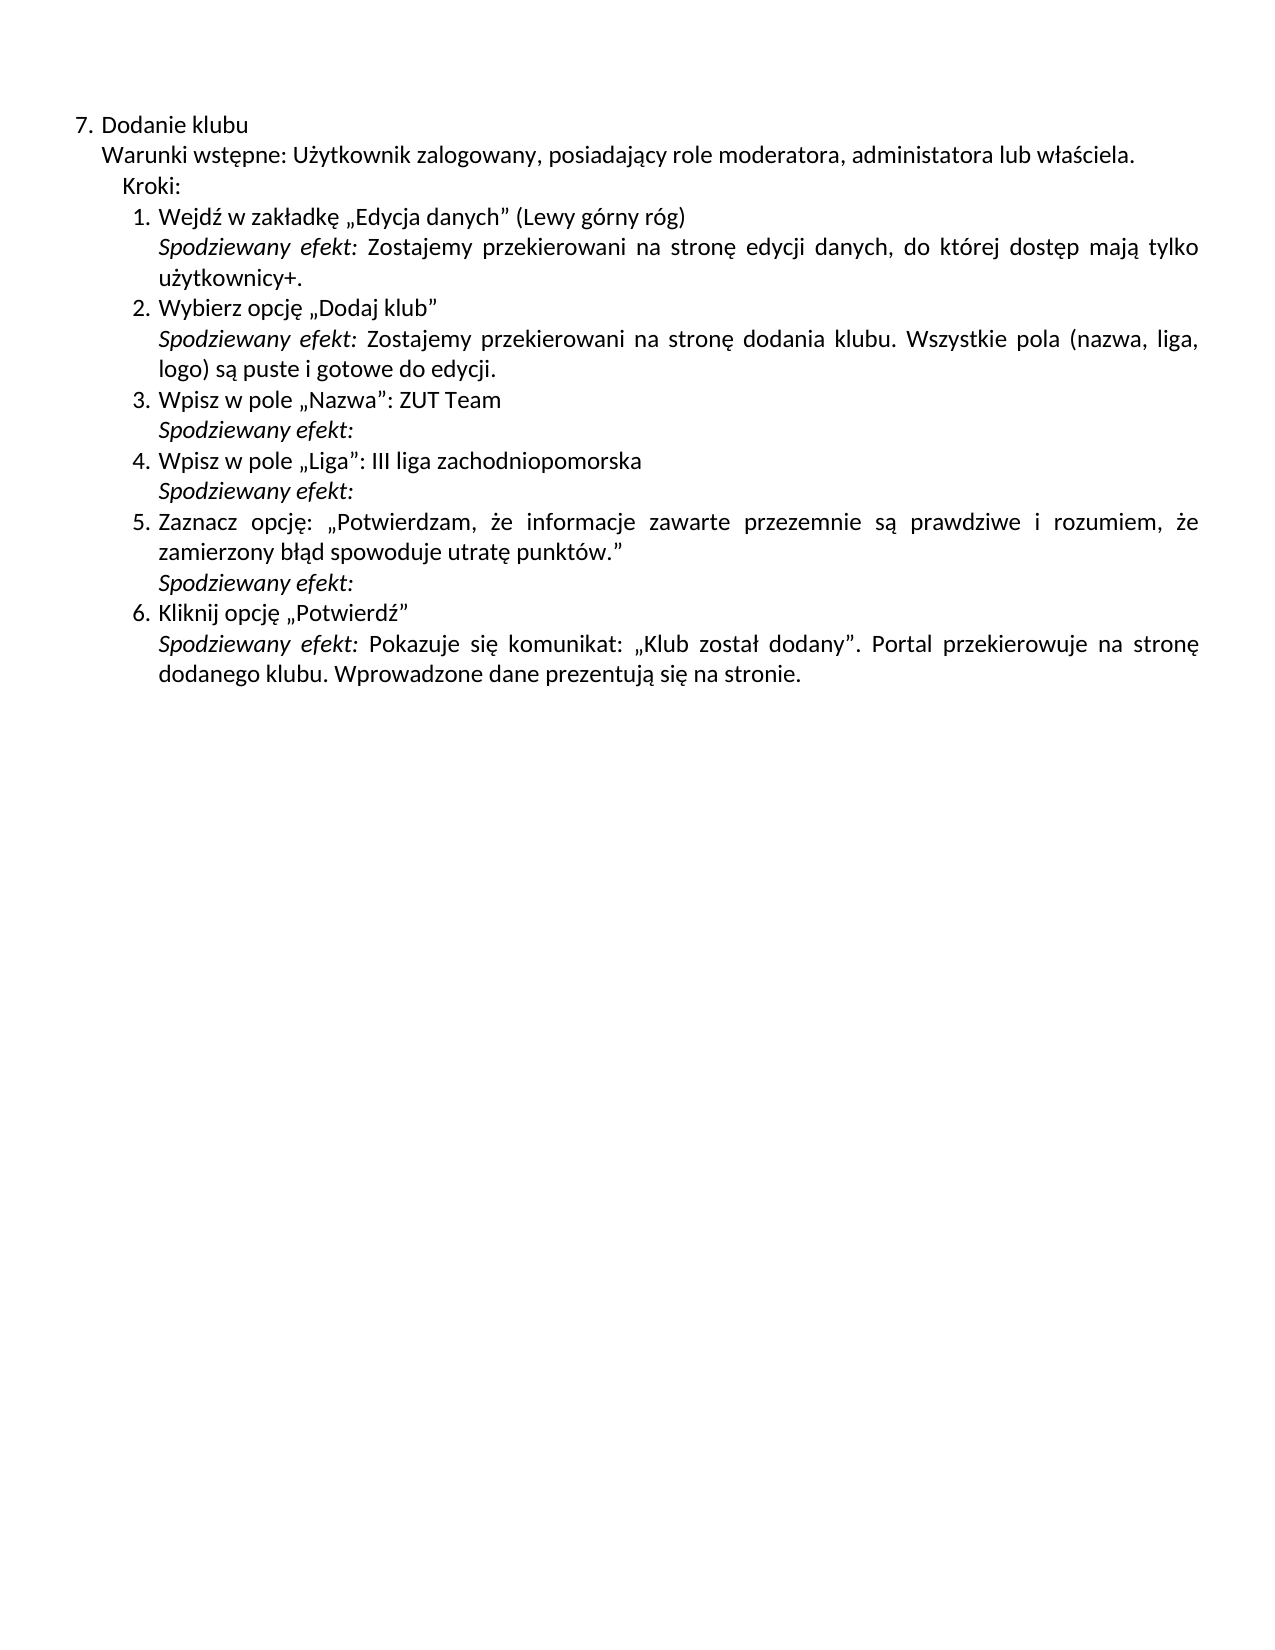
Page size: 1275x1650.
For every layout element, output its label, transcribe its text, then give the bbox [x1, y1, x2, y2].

text Warunki wstępne: Użytkownik zalogowany, posiadający role moderatora, administatora lub właściela. [101, 139, 1200, 170]
list Wejdź w zakładkę „Edycja danych” (Lewy górny róg) [132, 201, 1200, 231]
text Spodziewany efekt: Zostajemy przekierowani na stronę dodania klubu. Wszystkie pola (nazwa, liga, logo) są puste i gotowe do edycji. [158, 323, 1200, 384]
text Spodziewany efekt: [158, 475, 1200, 506]
list Wybierz opcję „Dodaj klub” [132, 292, 1200, 323]
text Kroki: [75, 170, 1200, 201]
list Dodanie klubu [75, 109, 1200, 139]
text Spodziewany efekt: Zostajemy przekierowani na stronę edycji danych, do której dostęp mają tylko użytkownicy+. [158, 231, 1200, 292]
list Spodziewany efekt: Pokazuje się komunikat: „Klub został dodany”. Portal przekierowuje na stronę dodanego klubu. Wprowadzone dane prezentują się na stronie. [158, 628, 1200, 689]
list Wpisz w pole „Nazwa”: ZUT Team [132, 384, 1200, 414]
text Spodziewany efekt: [158, 414, 1200, 445]
list Kliknij opcję „Potwierdź” [132, 597, 1200, 628]
list Zaznacz opcję: „Potwierdzam, że informacje zawarte przezemnie są prawdziwe i rozumiem, że zamierzony błąd spowoduje utratę punktów.” [132, 506, 1200, 567]
list Spodziewany efekt: [111, 567, 1200, 597]
list Wpisz w pole „Liga”: III liga zachodniopomorska [132, 445, 1200, 475]
